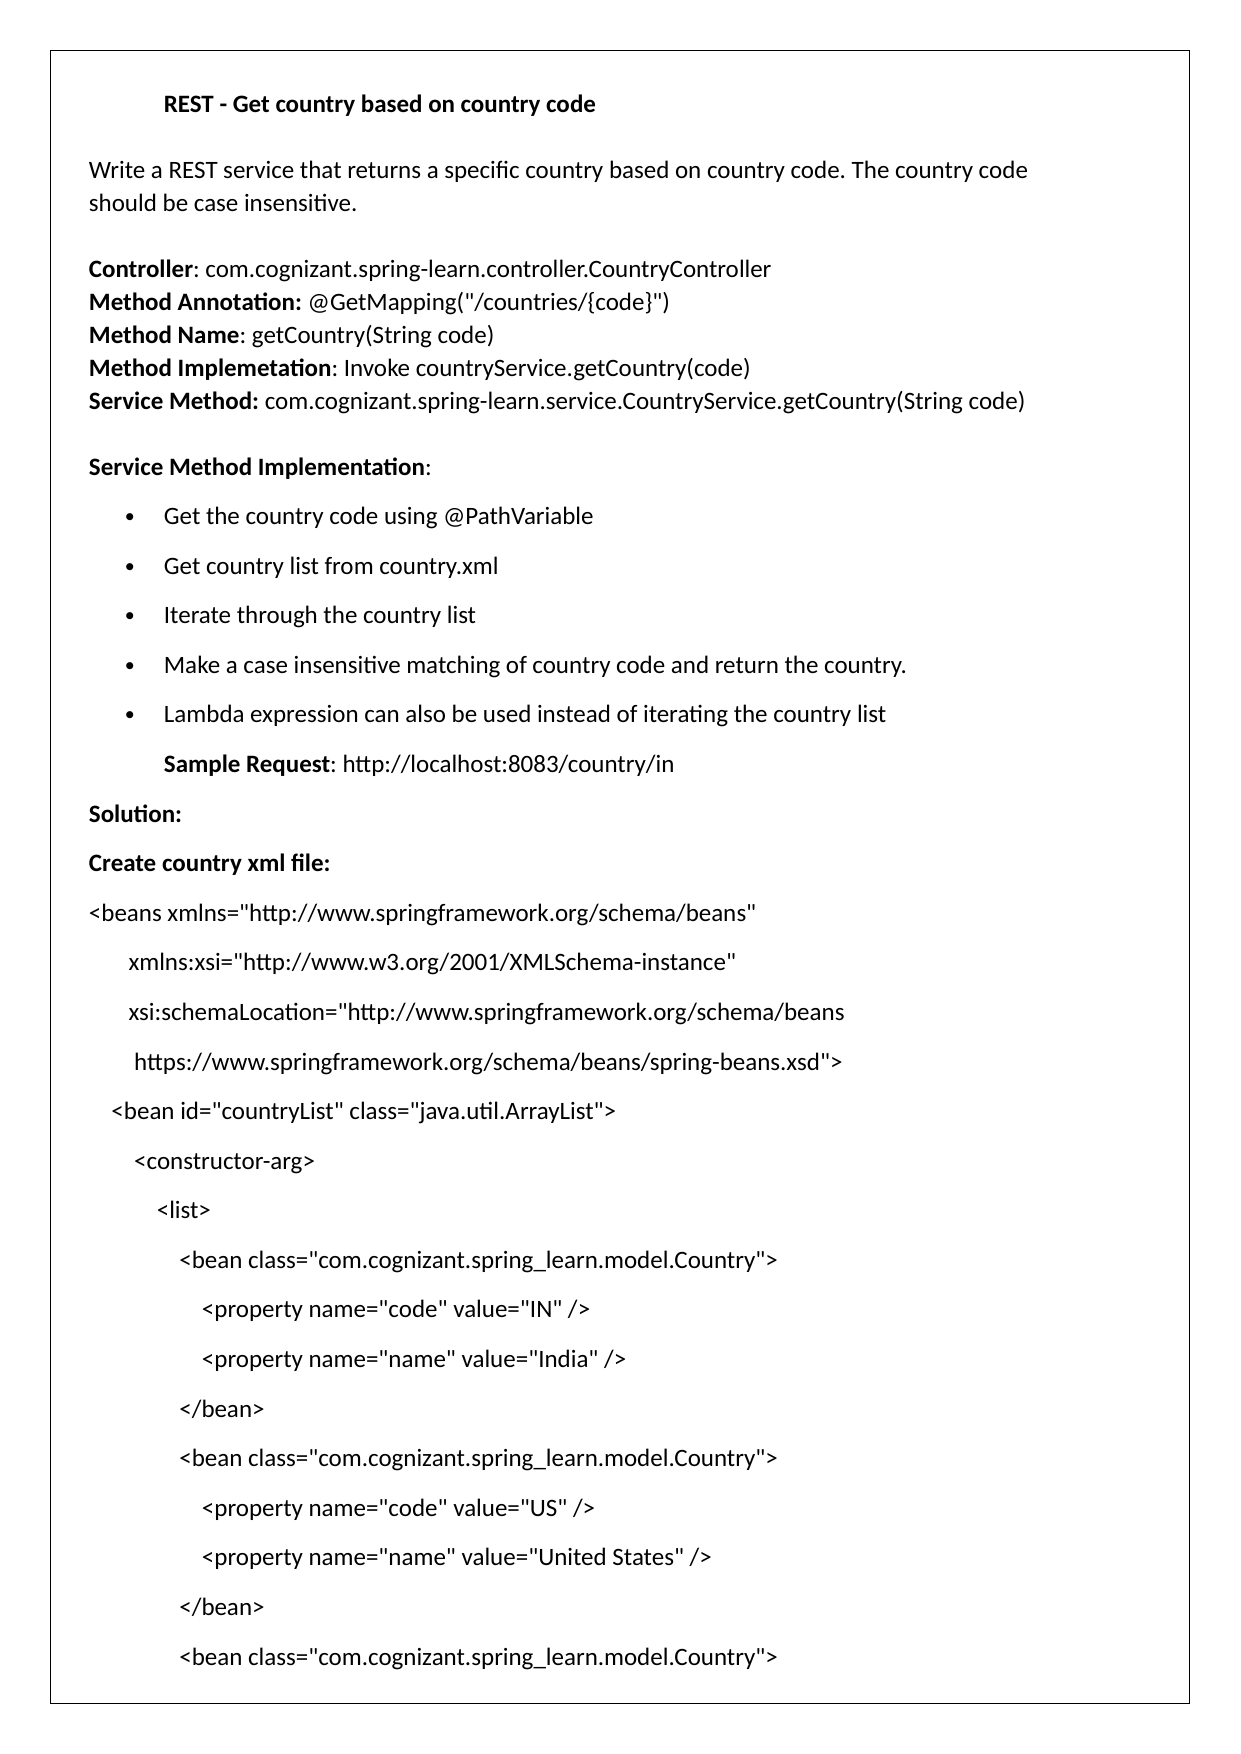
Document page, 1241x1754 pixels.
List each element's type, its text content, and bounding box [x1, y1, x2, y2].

text </bean> [89, 1393, 1090, 1423]
list Lambda expression can also be used instead of iterating the country list [126, 699, 1090, 729]
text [89, 1442, 1090, 1473]
text </bean> [89, 1591, 1090, 1622]
text REST - Get country based on country code Write a REST service that returns a specific country based on country code. The country code should be case insensitive. Controller: com.cognizant.spring-learn.controller.CountryController Method Annotation: @GetMapping("/countries/{code}") Method Name: getCountry(String code) Method Implemetation: Invoke countryService.getCountry(code) Service Method: com.cognizant.spring-learn.service.CountryService.getCountry(String code) Service Method Implementation: [89, 89, 1090, 481]
text <beans xmlns="http://www.springframework.org/schema/beans" [89, 897, 1090, 927]
list Get country list from country.xml [126, 550, 1090, 580]
text <list> [89, 1194, 1090, 1225]
text <bean class="com.cognizant.spring_learn.model.Country"> [89, 1244, 1090, 1274]
text <bean id="countryList" class="java.util.ArrayList"> [89, 1095, 1090, 1126]
text <property name="name" value="United States" /> [89, 1542, 1090, 1572]
text <constructor-arg> [89, 1145, 1090, 1175]
text <property name="name" value="India" /> [89, 1343, 1090, 1374]
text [89, 1641, 1090, 1671]
text <property name="code" value="IN" /> [89, 1294, 1090, 1324]
list Get the country code using @PathVariable [126, 500, 1090, 531]
text xmlns:xsi="http://www.w3.org/2001/XMLSchema-instance" [89, 947, 1090, 977]
text Solution: [89, 798, 1090, 828]
text Create country xml file: [89, 847, 1090, 878]
text xsi:schemaLocation="http://www.springframework.org/schema/beans [89, 996, 1090, 1027]
text https://www.springframework.org/schema/beans/spring-beans.xsd"> [89, 1046, 1090, 1076]
text <property name="code" value="US" /> [89, 1492, 1090, 1522]
list Iterate through the country list [126, 599, 1090, 630]
list Make a case insensitive matching of country code and return the country. [126, 649, 1090, 679]
text Sample Request: http://localhost:8083/country/in [89, 748, 1090, 779]
